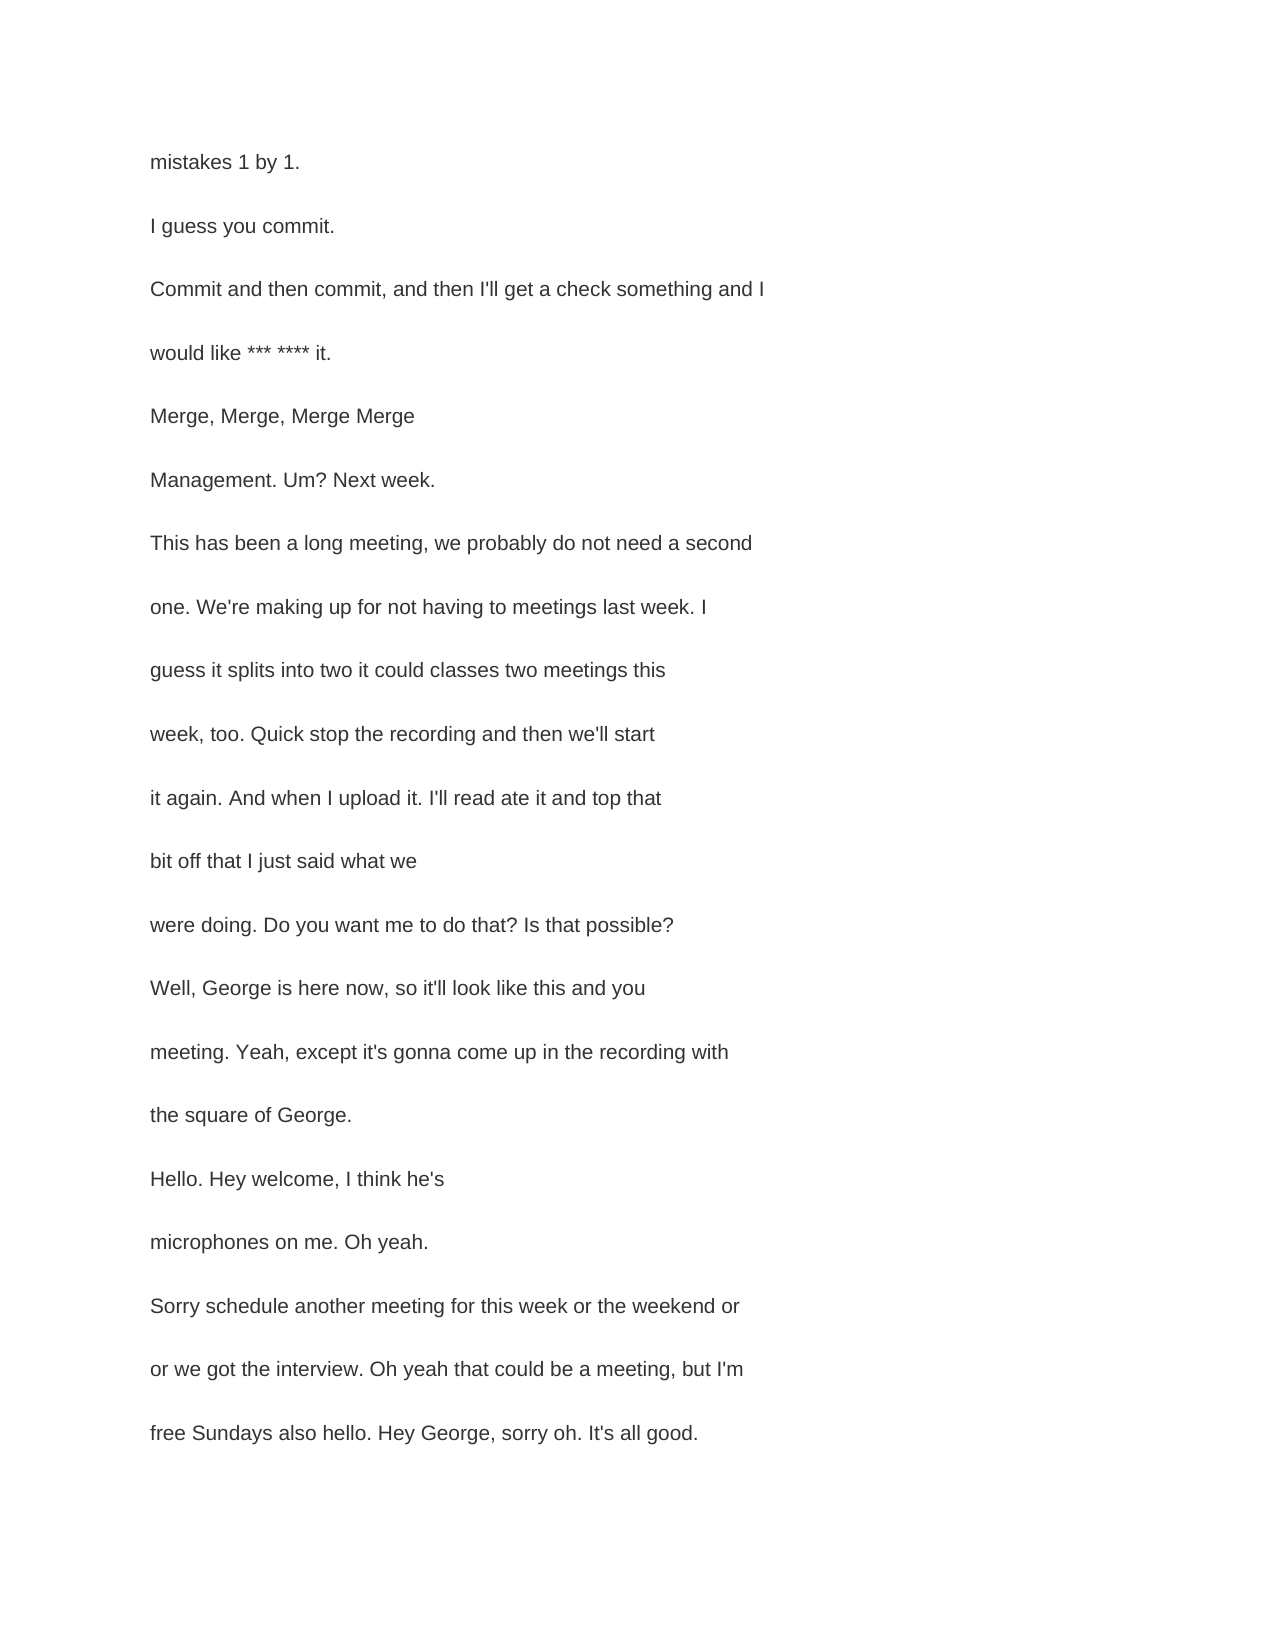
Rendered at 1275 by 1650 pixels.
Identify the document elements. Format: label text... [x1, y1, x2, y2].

text Sorry schedule another meeting for this week or the weekend or [150, 1294, 1125, 1318]
text free Sundays also hello. Hey George, sorry oh. It's all good. [150, 1421, 1125, 1445]
text I guess you commit. [150, 213, 1125, 237]
text Hello. Hey welcome, I think he's [150, 1167, 1125, 1191]
text week, too. Quick stop the recording and then we'll start [150, 722, 1125, 746]
text or we got the interview. Oh yeah that could be a meeting, but I'm [150, 1357, 1125, 1381]
text bit off that I just said what we [150, 849, 1125, 873]
text meeting. Yeah, except it's gonna come up in the recording with [150, 1039, 1125, 1063]
text microphones on me. Oh yeah. [150, 1230, 1125, 1254]
text mistakes 1 by 1. [150, 150, 1125, 174]
text one. We're making up for not having to meetings last week. I [150, 595, 1125, 619]
text it again. And when I upload it. I'll read ate it and top that [150, 785, 1125, 809]
text Well, George is here now, so it'll look like this and you [150, 976, 1125, 1000]
text guess it splits into two it could classes two meetings this [150, 658, 1125, 682]
text Merge, Merge, Merge Merge [150, 404, 1125, 428]
text the square of George. [150, 1103, 1125, 1127]
text were doing. Do you want me to do that? Is that possible? [150, 912, 1125, 936]
text This has been a long meeting, we probably do not need a second [150, 531, 1125, 555]
text would like *** **** it. [150, 341, 1125, 364]
text Commit and then commit, and then I'll get a check something and I [150, 277, 1125, 301]
text Management. Um? Next week. [150, 468, 1125, 492]
